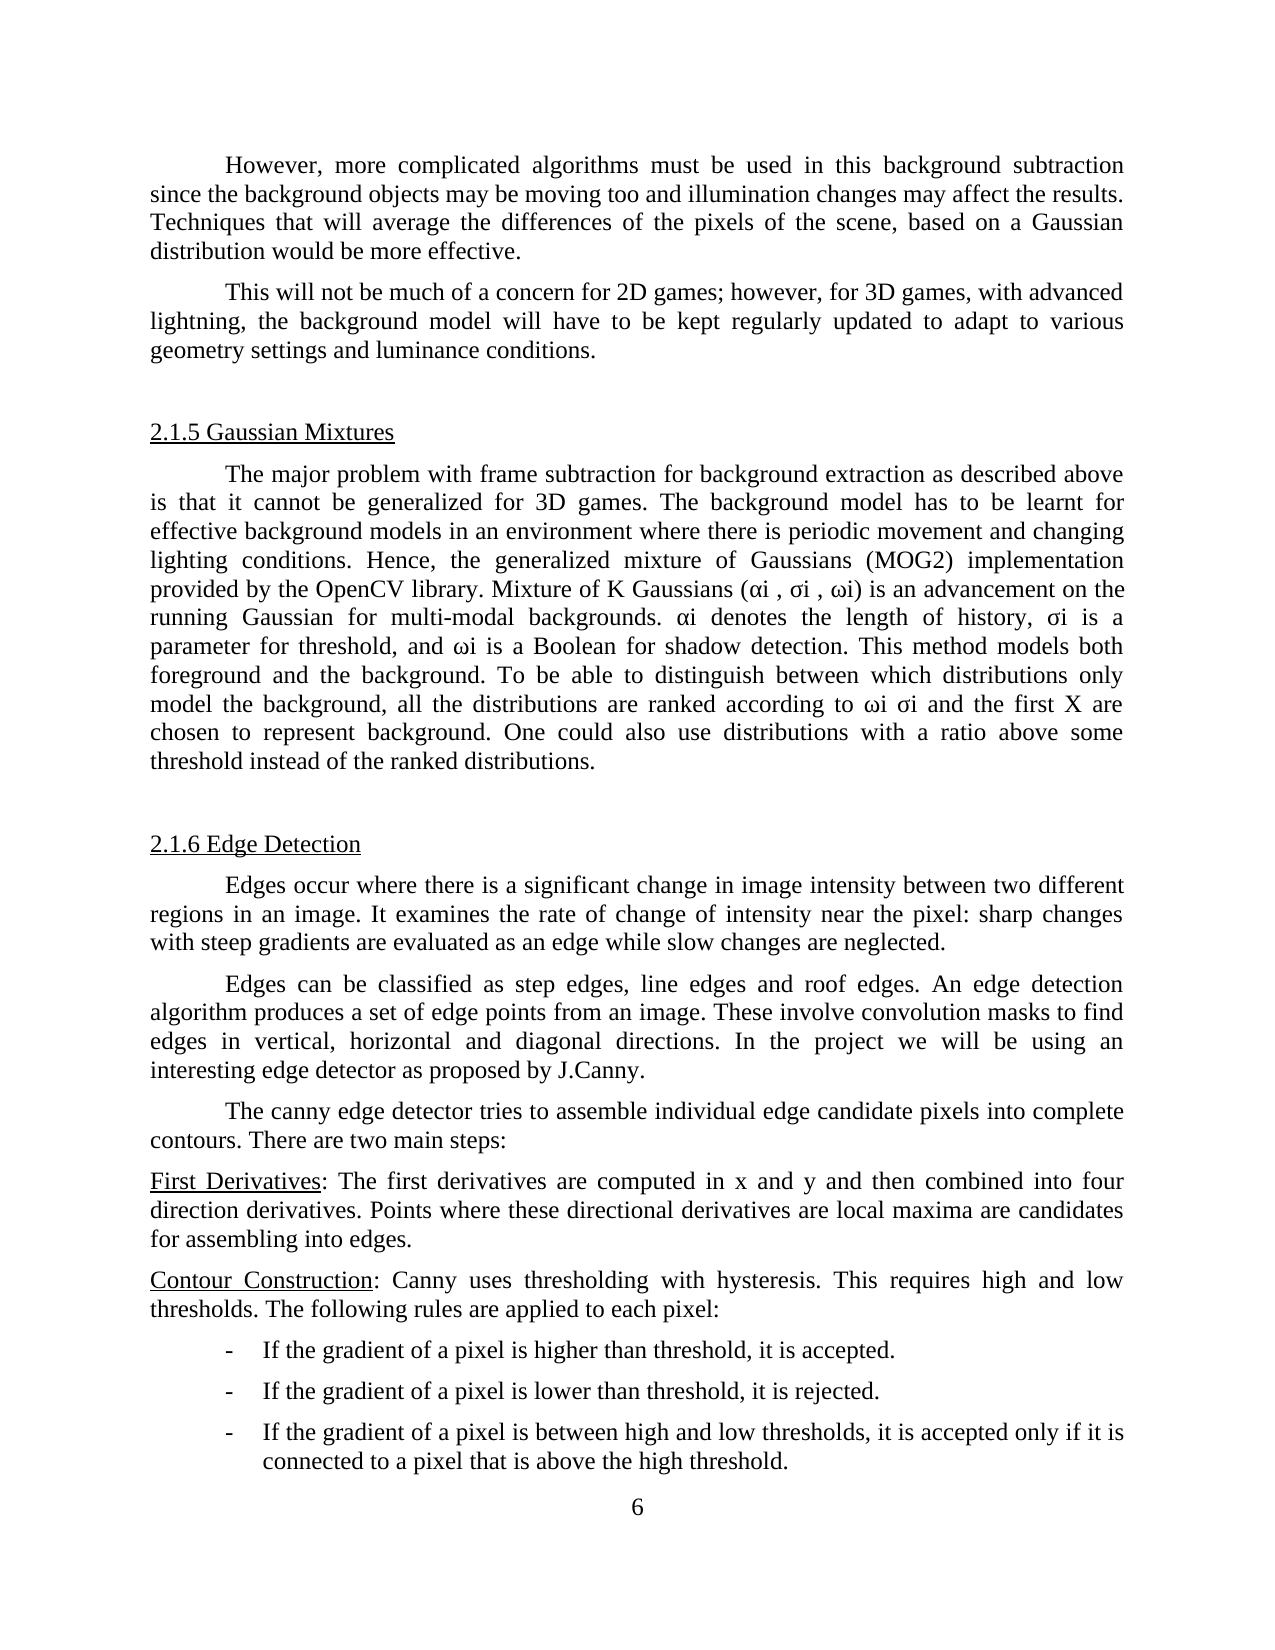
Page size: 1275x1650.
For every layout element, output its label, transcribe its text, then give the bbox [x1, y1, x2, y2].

text The major problem with frame subtraction for background extraction as described above is that it cannot be generalized for 3D games. The background model has to be learnt for effective background models in an environment where there is periodic movement and changing lighting conditions. Hence, the generalized mixture of Gaussians (MOG2) implementation provided by the OpenCV library. Mixture of K Gaussians (αi , σi , ωi) is an advancement on the running Gaussian for multi-modal backgrounds. αi denotes the length of history, σi is a parameter for threshold, and ωi is a Boolean for shadow detection. This method models both foreground and the background. To be able to distinguish between which distributions only model the background, all the distributions are ranked according to ωi σi and the first X are chosen to represent background. One could also use distributions with a ratio above some threshold instead of the ranked distributions. [150, 459, 1125, 775]
list If the gradient of a pixel is lower than threshold, it is rejected. [225, 1376, 1125, 1405]
text The canny edge detector tries to assemble individual edge candidate pixels into complete contours. There are two main steps: [150, 1096, 1125, 1154]
text This will not be much of a concern for 2D games; however, for 3D games, with advanced lightning, the background model will have to be kept regularly updated to adapt to various geometry settings and luminance conditions. [150, 277, 1125, 364]
list If the gradient of a pixel is higher than threshold, it is accepted. [225, 1335, 1125, 1364]
text Edges occur where there is a significant change in image intensity between two different regions in an image. It examines the rate of change of intensity near the pixel: sharp changes with steep gradients are evaluated as an edge while slow changes are neglected. [150, 870, 1125, 956]
text 2.1.5 Gaussian Mixtures [150, 417, 1125, 446]
text However, more complicated algorithms must be used in this background subtraction since the background objects may be moving too and illumination changes may affect the results. Techniques that will average the differences of the pixels of the scene, based on a Gaussian distribution would be more effective. [150, 150, 1125, 265]
text First Derivatives: The first derivatives are computed in x and y and then combined into four direction derivatives. Points where these directional derivatives are local maxima are candidates for assembling into edges. [150, 1166, 1125, 1252]
text Contour Construction: Canny uses thresholding with hysteresis. This requires high and low thresholds. The following rules are applied to each pixel: [150, 1265, 1125, 1322]
text 2.1.6 Edge Detection [150, 829, 1125, 857]
text Edges can be classified as step edges, line edges and roof edges. An edge detection algorithm produces a set of edge points from an image. These involve convolution masks to find edges in vertical, horizontal and diagonal directions. In the project we will be using an interesting edge detector as proposed by J.Canny. [150, 969, 1125, 1084]
list If the gradient of a pixel is between high and low thresholds, it is accepted only if it is connected to a pixel that is above the high threshold. [225, 1417, 1125, 1475]
